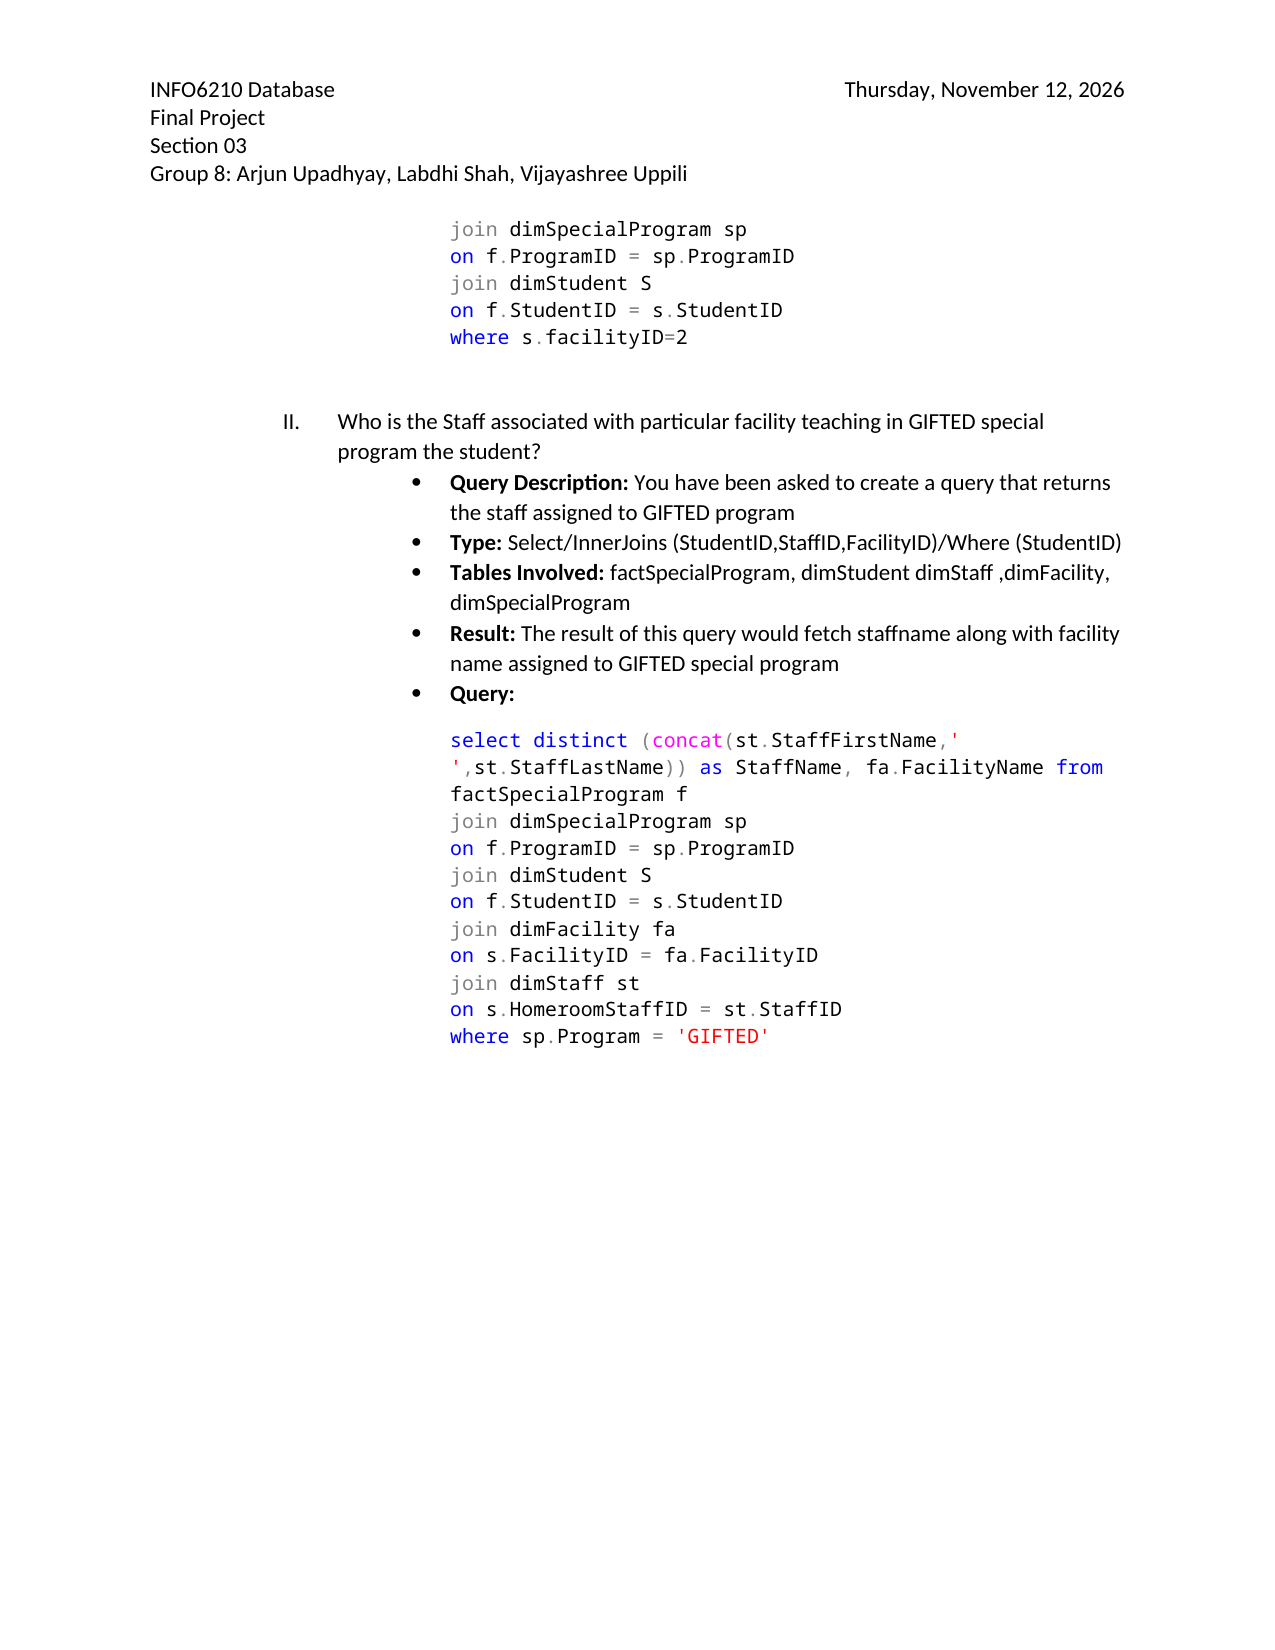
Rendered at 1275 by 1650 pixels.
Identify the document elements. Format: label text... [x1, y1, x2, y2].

list Query Description: You have been asked to create a query that returns the staff assigned to GIFTED program [412, 468, 1125, 526]
text join dimSpecialProgram sp [450, 807, 1125, 834]
text join dimStudent S [450, 861, 1125, 888]
text where s.facilityID=2 [450, 323, 1125, 350]
text on f.StudentID = s.StudentID [450, 296, 1125, 323]
text join dimFacility fa [450, 915, 1125, 942]
text on s.HomeroomStaffID = st.StaffID [450, 996, 1125, 1023]
text on f.ProgramID = sp.ProgramID [450, 242, 1125, 269]
list Query: [412, 679, 1125, 707]
text join dimSpecialProgram sp [450, 215, 1125, 242]
text on s.FacilityID = fa.FacilityID [450, 942, 1125, 969]
text where sp.Program = 'GIFTED' [450, 1023, 1125, 1050]
text join dimStaff st [450, 969, 1125, 996]
list Type: Select/InnerJoins (StudentID,StaffID,FacilityID)/Where (StudentID) [412, 528, 1125, 556]
list Tables Involved: factSpecialProgram, dimStudent dimStaff ,dimFacility, dimSpecialProgram [412, 558, 1125, 616]
text select distinct (concat(st.StaffFirstName,' ',st.StaffLastName)) as StaffName, fa.FacilityName from factSpecialProgram f [450, 726, 1125, 807]
list Who is the Staff associated with particular facility teaching in GIFTED special program the student? [300, 407, 1125, 465]
text join dimStudent S [450, 269, 1125, 296]
list Result: The result of this query would fetch staffname along with facility name assigned to GIFTED special program [412, 619, 1125, 677]
text on f.ProgramID = sp.ProgramID [450, 834, 1125, 861]
text on f.StudentID = s.StudentID [450, 888, 1125, 915]
